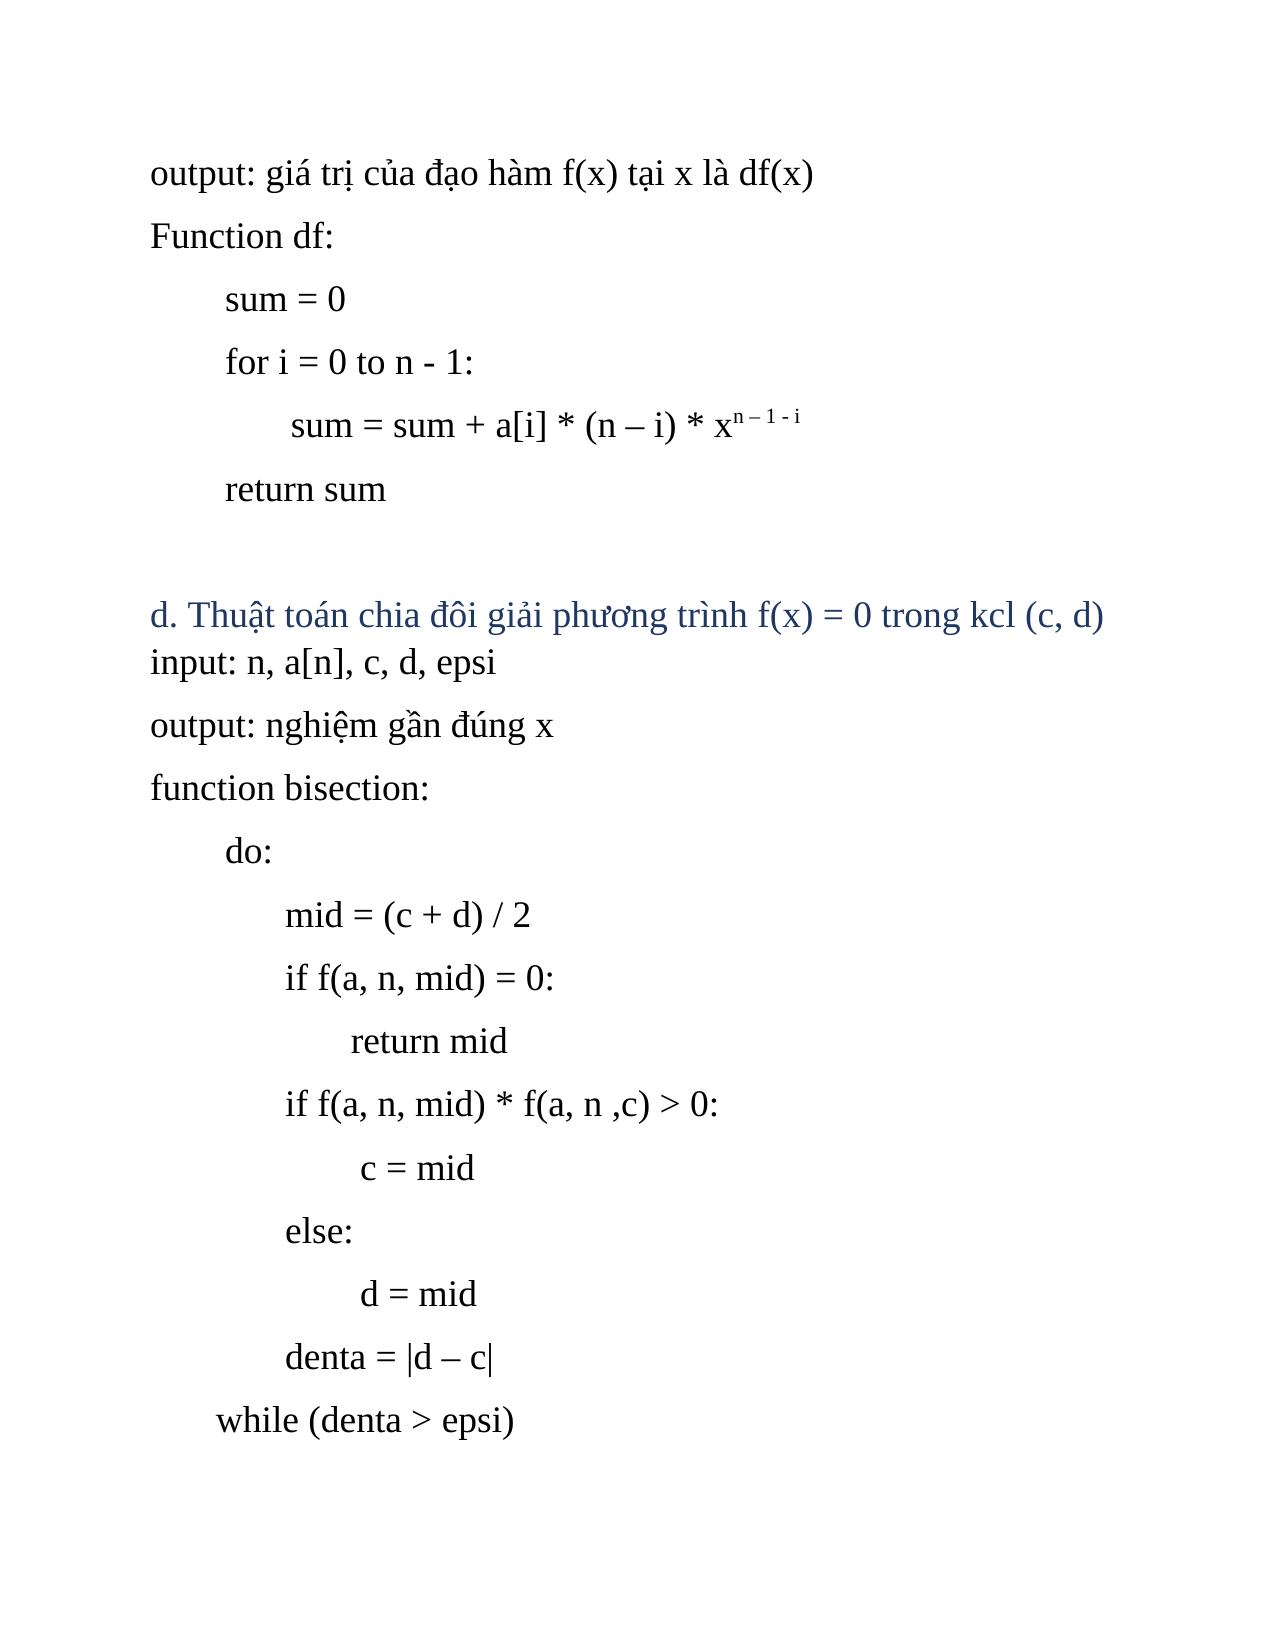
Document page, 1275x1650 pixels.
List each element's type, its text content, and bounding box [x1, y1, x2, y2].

text d = mid [285, 1271, 1125, 1314]
text sum = 0 [225, 276, 1125, 319]
text mid = (c + d) / 2 [285, 892, 1125, 935]
text c = mid [285, 1145, 1125, 1188]
text return sum [225, 466, 1125, 509]
text output: giá trị của đạo hàm f(x) tại x là df(x) [150, 150, 1125, 193]
text if f(a, n, mid) = 0: [285, 955, 1125, 998]
text for i = 0 to n - 1: [225, 340, 1125, 383]
subtitle d. Thuật toán chia đôi giải phương trình f(x) = 0 trong kcl (c, d) [150, 593, 1125, 636]
text function bisection: [150, 766, 1125, 809]
text denta = |d – c| [285, 1335, 1125, 1378]
text return mid [285, 1018, 1125, 1062]
text input: n, a[n], c, d, epsi [150, 639, 1125, 682]
text else: [285, 1208, 1125, 1251]
text sum = sum + a[i] * (n – i) * xn – 1 - i [225, 403, 1125, 446]
text Function df: [150, 213, 1125, 256]
text if f(a, n, mid) * f(a, n ,c) > 0: [285, 1082, 1125, 1125]
text while (denta > epsi) [150, 1398, 1125, 1441]
text do: [225, 829, 1125, 872]
text output: nghiệm gần đúng x [150, 702, 1125, 746]
